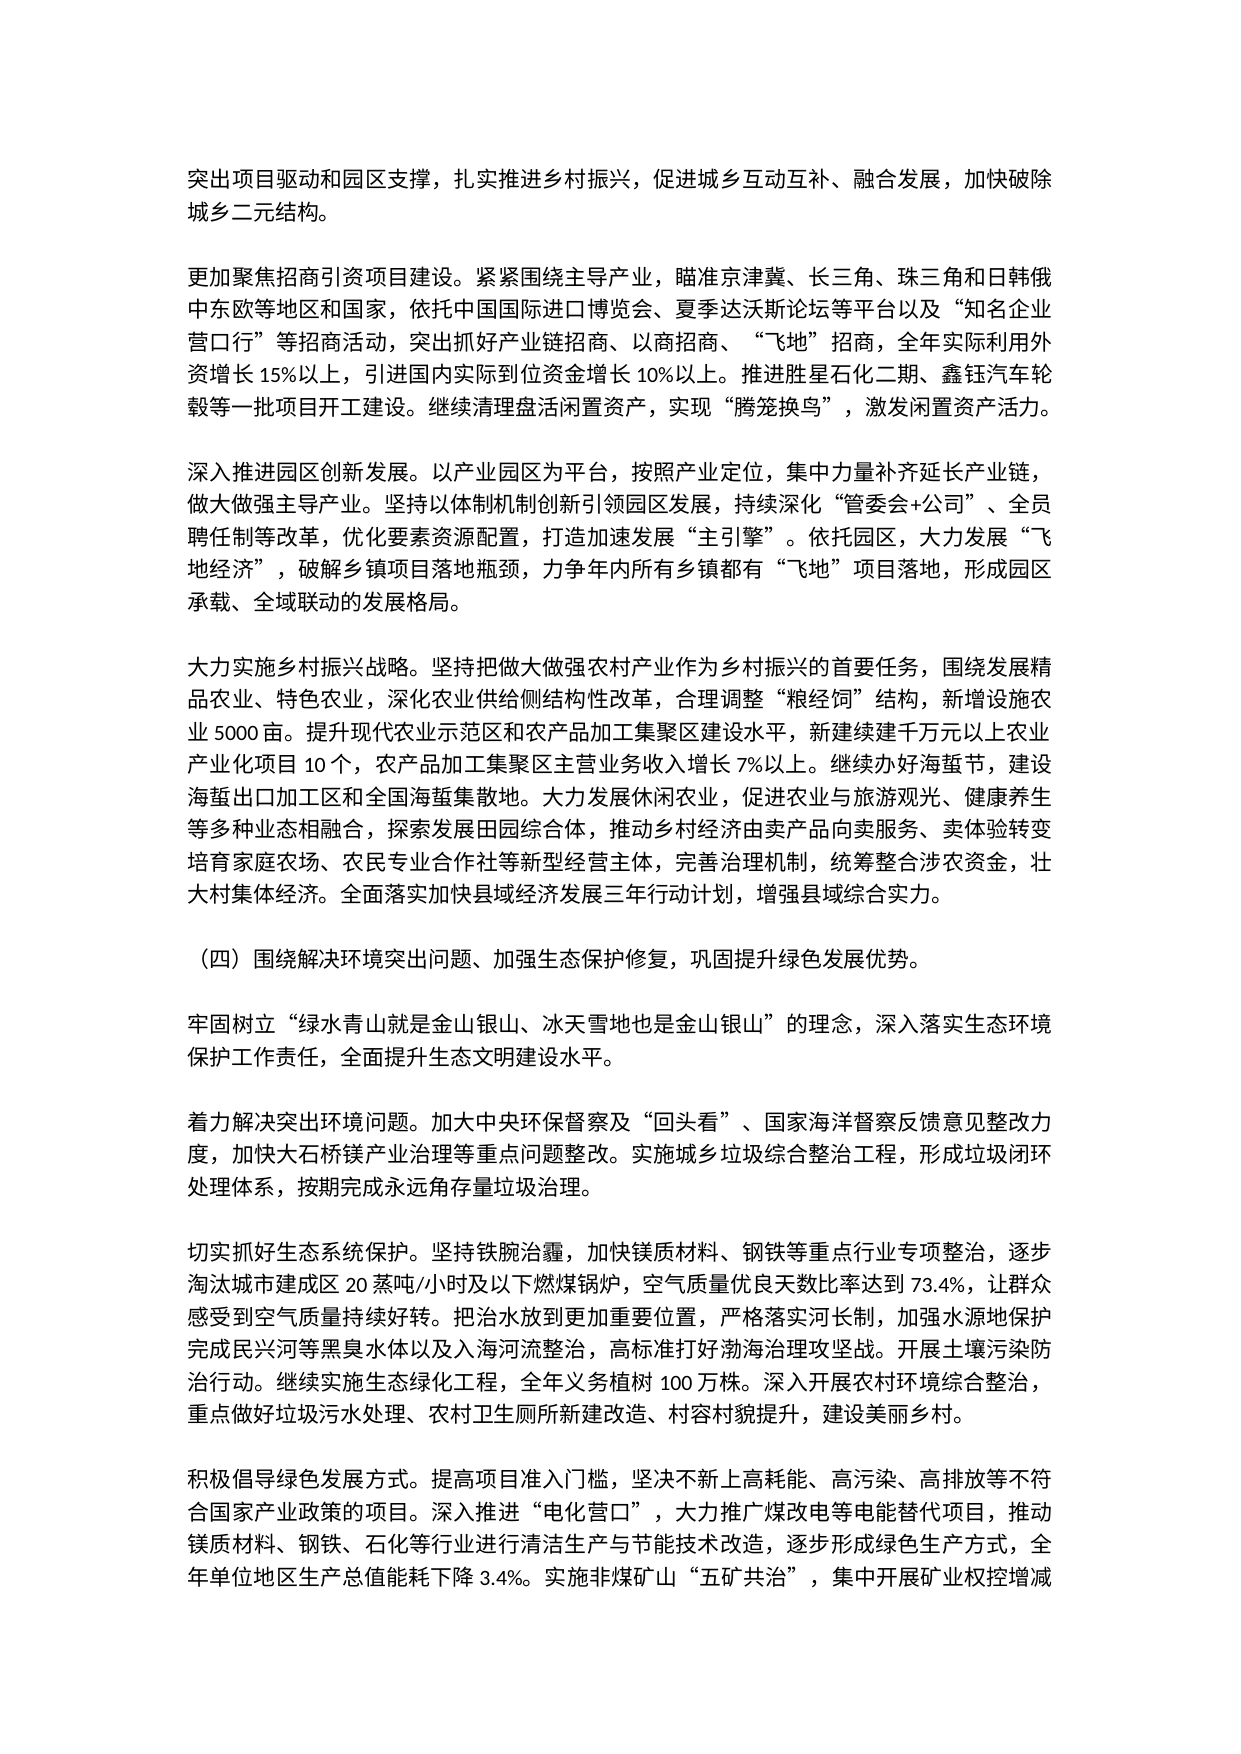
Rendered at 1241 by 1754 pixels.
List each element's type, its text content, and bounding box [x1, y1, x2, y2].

text 大力实施乡村振兴战略。坚持把做大做强农村产业作为乡村振兴的首要任务，围绕发展精品农业、特色农业，深化农业供给侧结构性改革，合理调整“粮经饲”结构，新增设施农业5000亩。提升现代农业示范区和农产品加工集聚区建设水平，新建续建千万元以上农业产业化项目10个，农产品加工集聚区主营业务收入增长7%以上。继续办好海蜇节，建设海蜇出口加工区和全国海蜇集散地。大力发展休闲农业，促进农业与旅游观光、健康养生等多种业态相融合，探索发展田园综合体，推动乡村经济由卖产品向卖服务、卖体验转变。培育家庭农场、农民专业合作社等新型经营主体，完善治理机制，统筹整合涉农资金，壮大村集体经济。全面落实加快县域经济发展三年行动计划，增强县域综合实力。 [187, 649, 1053, 909]
text 突出项目驱动和园区支撑，扎实推进乡村振兴，促进城乡互动互补、融合发展，加快破除城乡二元结构。 [187, 162, 1053, 227]
text 深入推进园区创新发展。以产业园区为平台，按照产业定位，集中力量补齐延长产业链，做大做强主导产业。坚持以体制机制创新引领园区发展，持续深化“管委会+公司”、全员聘任制等改革，优化要素资源配置，打造加速发展“主引擎”。依托园区，大力发展“飞地经济”，破解乡镇项目落地瓶颈，力争年内所有乡镇都有“飞地”项目落地，形成园区承载、全域联动的发展格局。 [187, 454, 1053, 617]
text （四）围绕解决环境突出问题、加强生态保护修复，巩固提升绿色发展优势。 [187, 942, 1053, 974]
text 牢固树立“绿水青山就是金山银山、冰天雪地也是金山银山”的理念，深入落实生态环境保护工作责任，全面提升生态文明建设水平。 [187, 1007, 1053, 1072]
text 切实抓好生态系统保护。坚持铁腕治霾，加快镁质材料、钢铁等重点行业专项整治，逐步淘汰城市建成区20蒸吨/小时及以下燃煤锅炉，空气质量优良天数比率达到73.4%，让群众感受到空气质量持续好转。把治水放到更加重要位置，严格落实河长制，加强水源地保护，完成民兴河等黑臭水体以及入海河流整治，高标准打好渤海治理攻坚战。开展土壤污染防治行动。继续实施生态绿化工程，全年义务植树100万株。深入开展农村环境综合整治，重点做好垃圾污水处理、农村卫生厕所新建改造、村容村貌提升，建设美丽乡村。 [187, 1234, 1053, 1429]
text 着力解决突出环境问题。加大中央环保督察及“回头看”、国家海洋督察反馈意见整改力度，加快大石桥镁产业治理等重点问题整改。实施城乡垃圾综合整治工程，形成垃圾闭环处理体系，按期完成永远角存量垃圾治理。 [187, 1104, 1053, 1202]
text 更加聚焦招商引资项目建设。紧紧围绕主导产业，瞄准京津冀、长三角、珠三角和日韩俄、中东欧等地区和国家，依托中国国际进口博览会、夏季达沃斯论坛等平台以及“知名企业营口行”等招商活动，突出抓好产业链招商、以商招商、“飞地”招商，全年实际利用外资增长15%以上，引进国内实际到位资金增长10%以上。推进胜星石化二期、鑫钰汽车轮毂等一批项目开工建设。继续清理盘活闲置资产，实现“腾笼换鸟”，激发闲置资产活力。 [187, 259, 1053, 422]
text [187, 1462, 1053, 1592]
